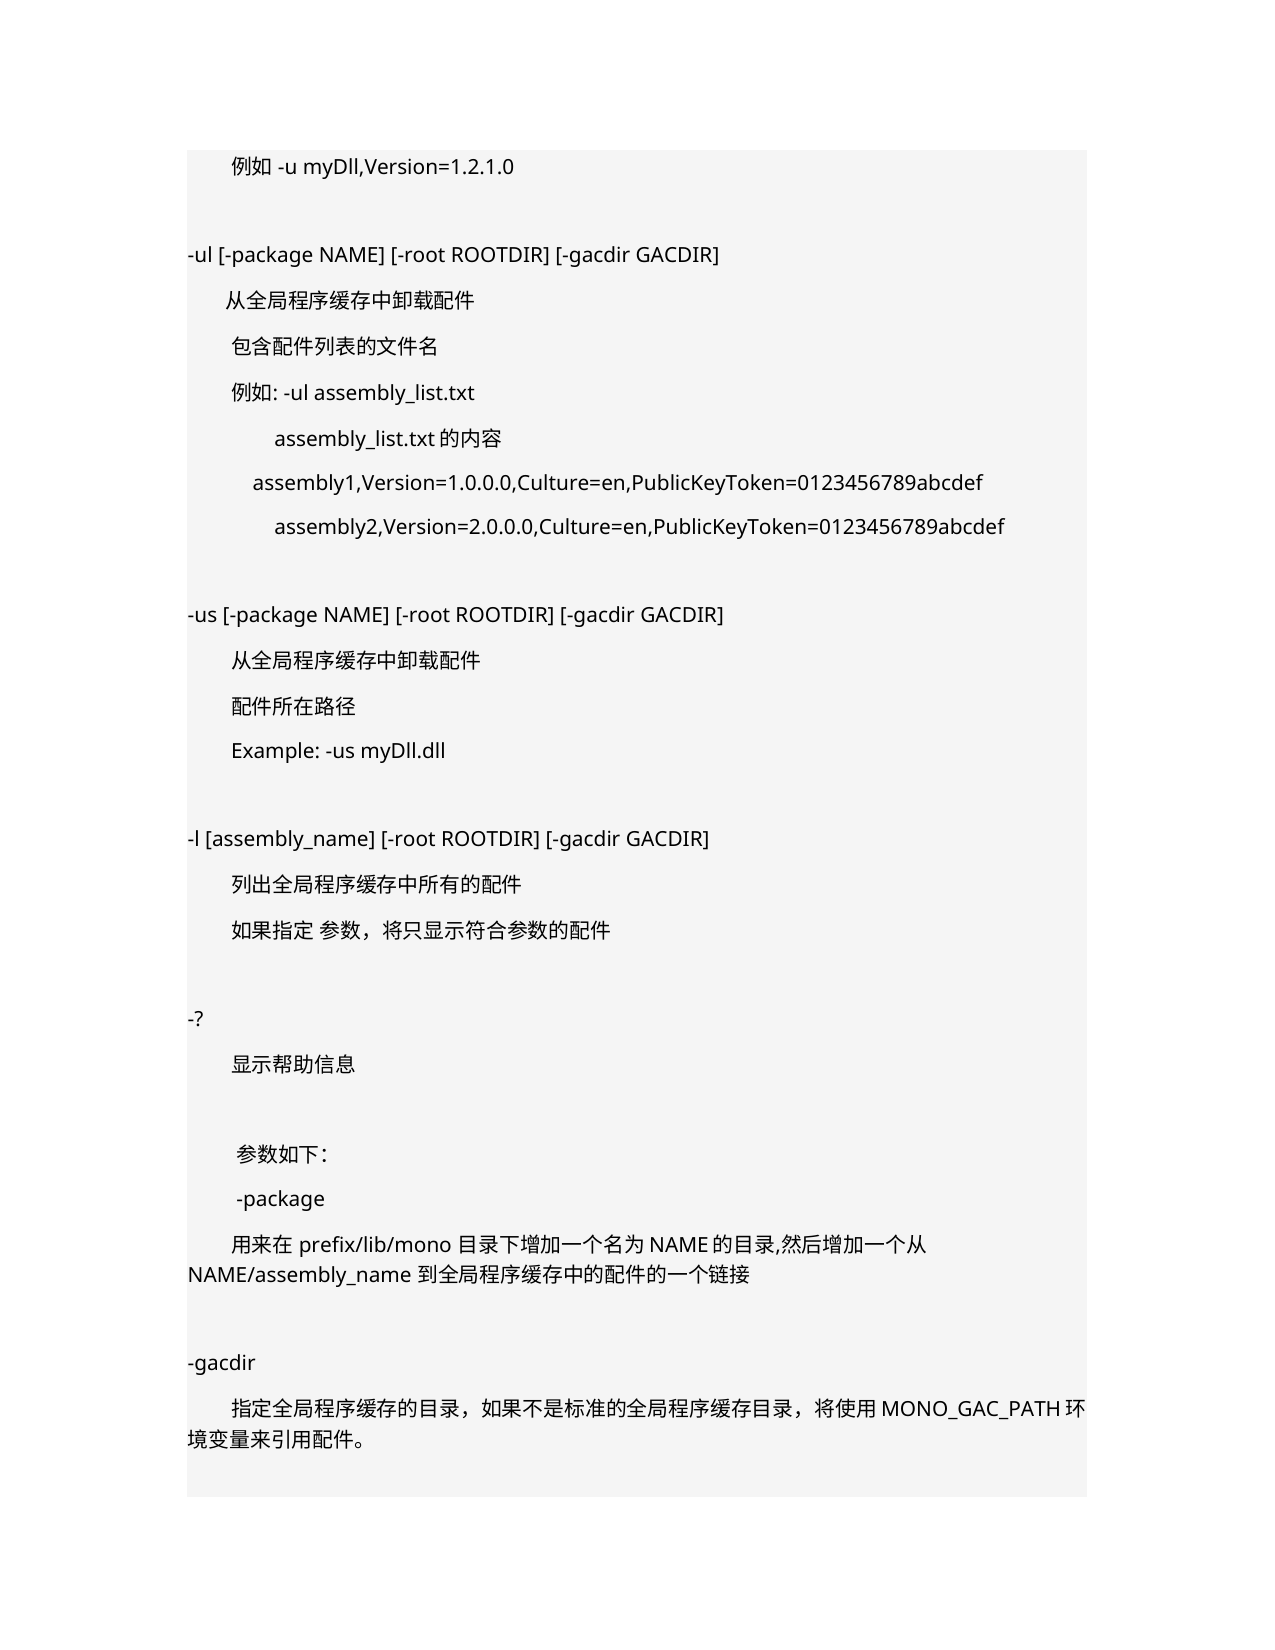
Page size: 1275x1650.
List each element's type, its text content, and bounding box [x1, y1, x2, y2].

text assembly2,Version=2.0.0.0,Culture=en,PublicKeyToken=0123456789abcdef [187, 512, 1087, 540]
text 从全局程序缓存中卸载配件 [187, 644, 1087, 674]
text assembly1,Version=1.0.0.0,Culture=en,PublicKeyToken=0123456789abcdef [187, 468, 1087, 496]
text 例如: -ul assembly_list.txt [187, 376, 1087, 406]
text -us [-package NAME] [-root ROOTDIR] [-gacdir GACDIR] [187, 600, 1087, 628]
text Example: -us myDll.dll [187, 736, 1087, 764]
text -gacdir [187, 1348, 1087, 1377]
text -ul [-package NAME] [-root ROOTDIR] [-gacdir GACDIR] [187, 240, 1087, 268]
text 例如 -u myDll,Version=1.2.1.0 [187, 150, 1087, 180]
text -? [187, 1004, 1087, 1032]
text -package [187, 1184, 1087, 1212]
text 从全局程序缓存中卸载配件 [187, 284, 1087, 314]
text 显示帮助信息 [187, 1048, 1087, 1078]
text -l [assembly_name] [-root ROOTDIR] [-gacdir GACDIR] [187, 824, 1087, 852]
text 参数如下： [187, 1138, 1087, 1168]
text 包含配件列表的文件名 [187, 330, 1087, 360]
text 指定全局程序缓存的目录，如果不是标准的全局程序缓存目录，将使用MONO_GAC_PATH环境变量来引用配件。 [187, 1392, 1087, 1453]
text 如果指定 参数，将只显示符合参数的配件 [187, 914, 1087, 944]
text 列出全局程序缓存中所有的配件 [187, 868, 1087, 898]
text 用来在 prefix/lib/mono 目录下增加一个名为NAME的目录,然后增加一个从 NAME/assembly_name 到全局程序缓存中的配件的一个链接 [187, 1228, 1087, 1289]
text assembly_list.txt的内容 [187, 422, 1087, 452]
text 配件所在路径 [187, 690, 1087, 720]
